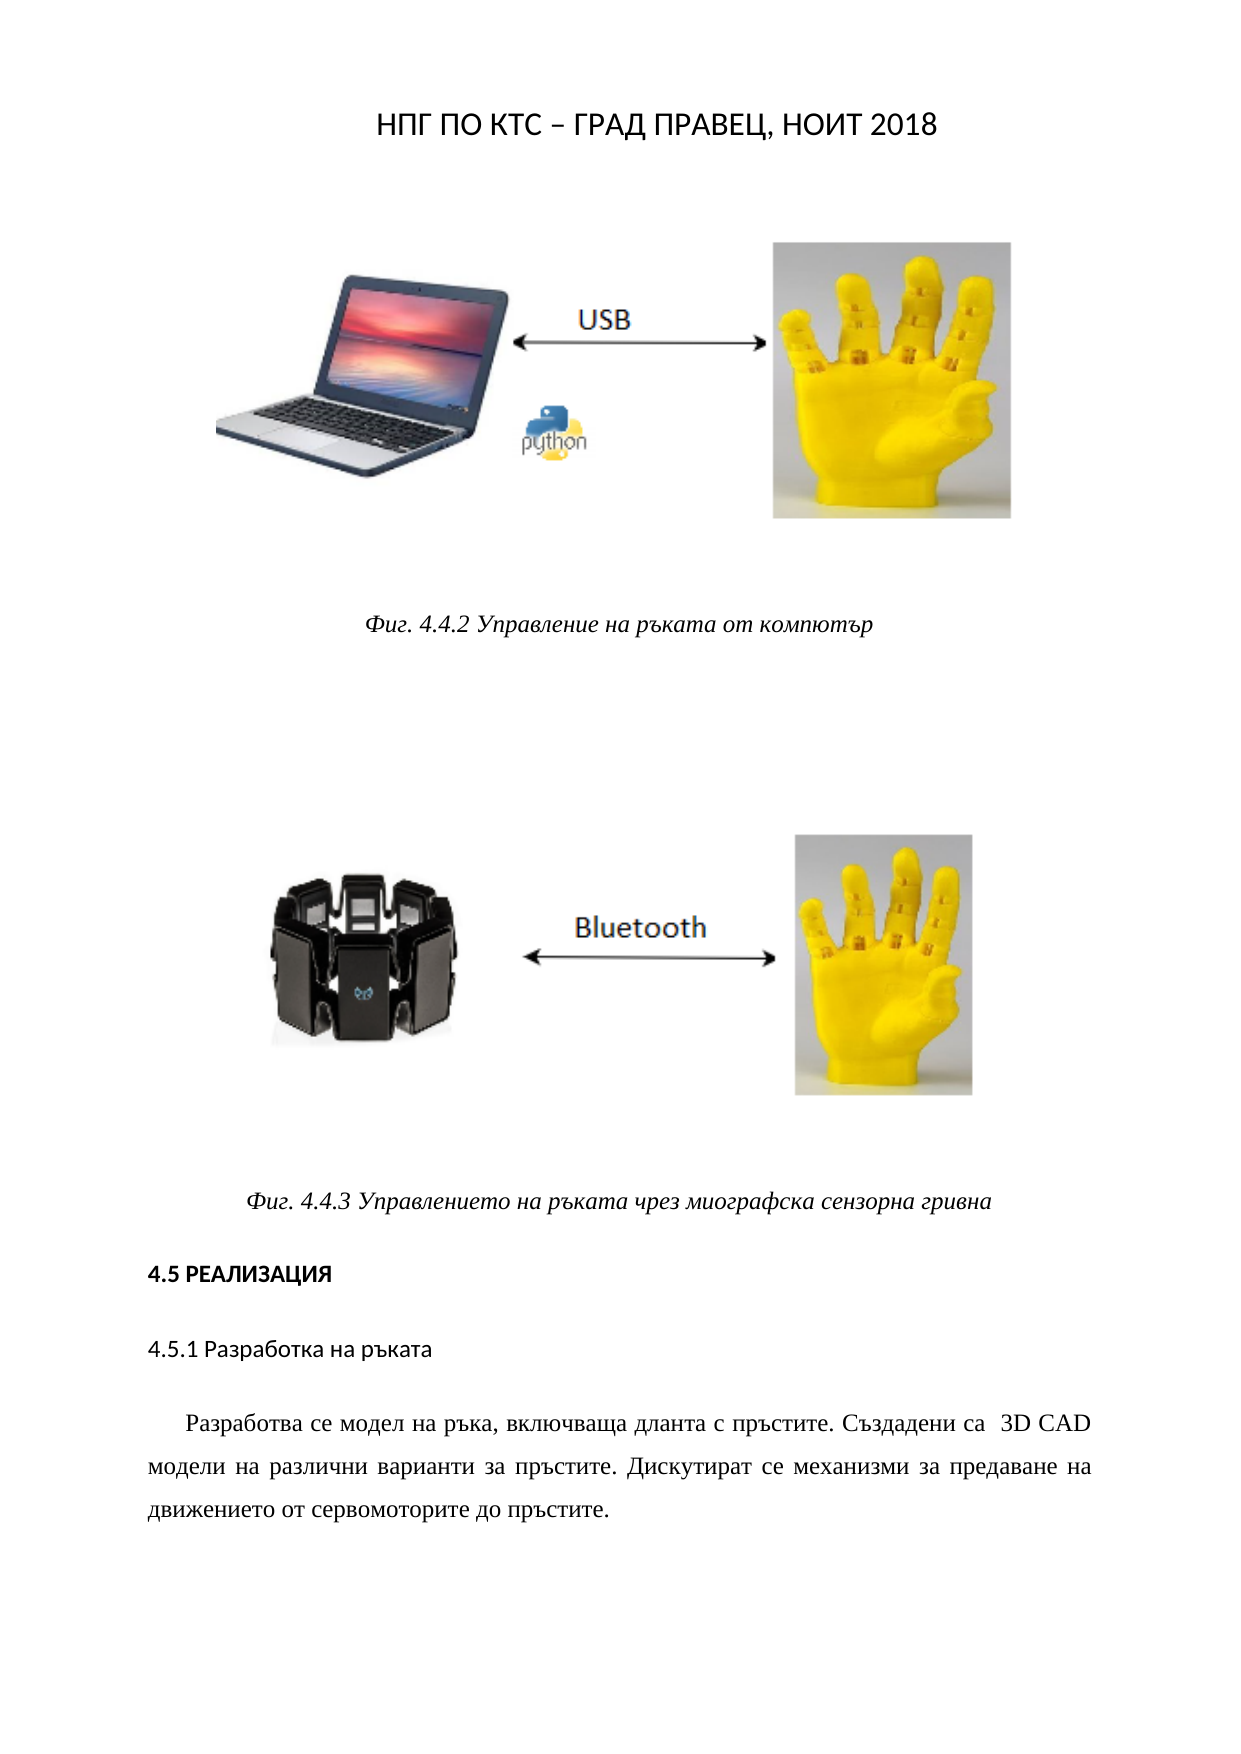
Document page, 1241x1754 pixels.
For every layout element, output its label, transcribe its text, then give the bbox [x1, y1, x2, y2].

text 4.5 РЕАЛИЗАЦИЯ [148, 1258, 1093, 1289]
text Фиг. 4.4.3 Управлението на ръката чрез миографска сензорна гривна [148, 1186, 1093, 1215]
text Разработва се модел на ръка, включваща дланта с пръстите. Създадени са 3D CAD модели на различни варианти за пръстите. Дискутират се механизми за предаване на движението от сервомоторите до пръстите. [148, 1408, 1093, 1523]
text 4.5.1 Разработка на ръката [148, 1333, 1093, 1364]
picture [249, 826, 991, 1114]
text Фиг. 4.4.2 Управление на ръката от компютър [148, 609, 1093, 638]
picture [216, 221, 1024, 537]
